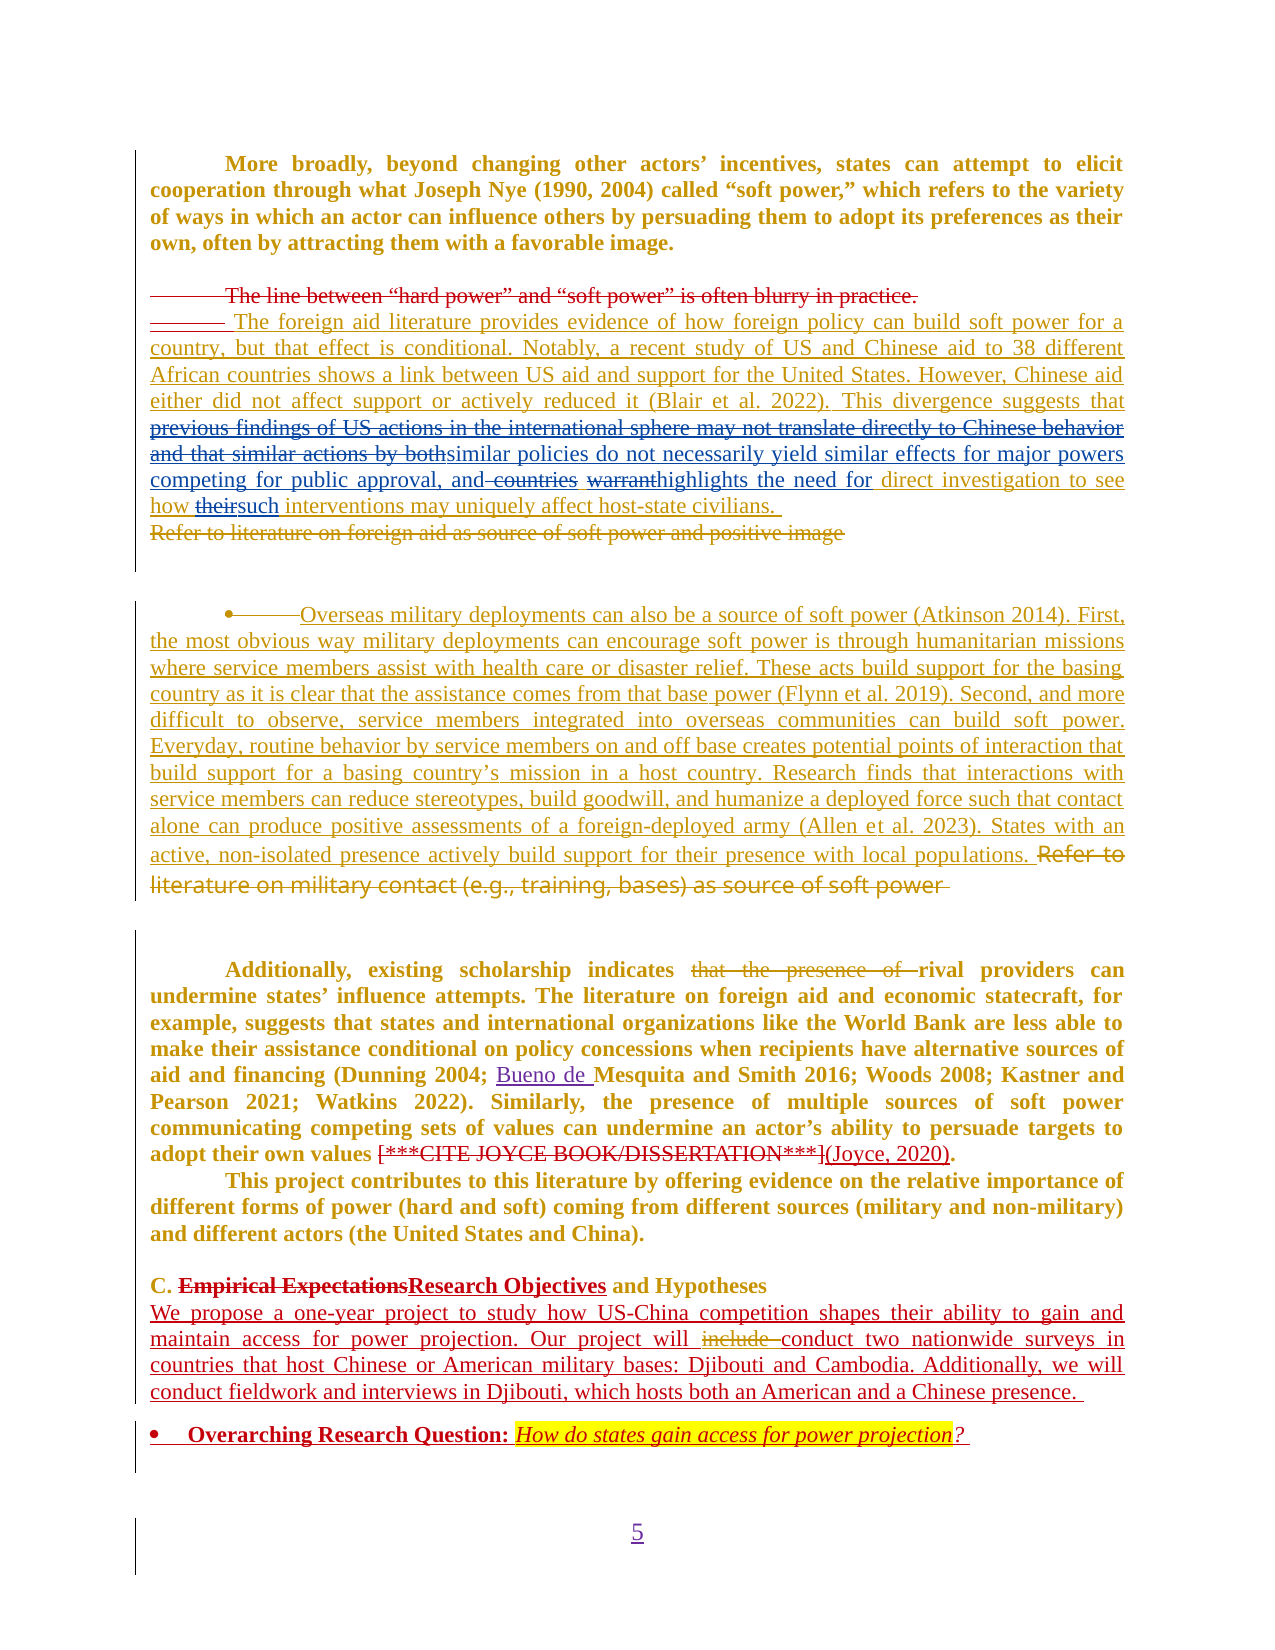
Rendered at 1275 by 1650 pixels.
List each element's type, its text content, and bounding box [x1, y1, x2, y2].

text Additionally, existing scholarship indicates rival providers can undermine states’ influence attempts. The literature on foreign aid and economic statecraft, for example, suggests that states and international organizations like the World Bank are less able to make their assistance conditional on policy concessions when recipients have alternative sources of aid and financing (Dunning 2004; Mesquita and Smith 2016; Woods 2008; Kastner and Pearson 2021; Watkins 2022). Similarly, the presence of multiple sources of soft power communicating competing sets of values can undermine an actor’s ability to persuade targets to adopt their own values . [150, 956, 1125, 1167]
text This project contributes to this literature by offering evidence on the relative importance of different forms of power (hard and soft) coming from different sources (military and non-military) and different actors (the United States and China). [150, 1167, 1125, 1246]
text More broadly, beyond changing other actors’ incentives, states can attempt to elicit cooperation through what Joseph Nye (1990, 2004) called “soft power,” which refers to the variety of ways in which an actor can influence others by persuading them to adopt its preferences as their own, often by attracting them with a favorable image. [150, 150, 1125, 255]
text C. and Hypotheses [150, 1272, 1125, 1299]
